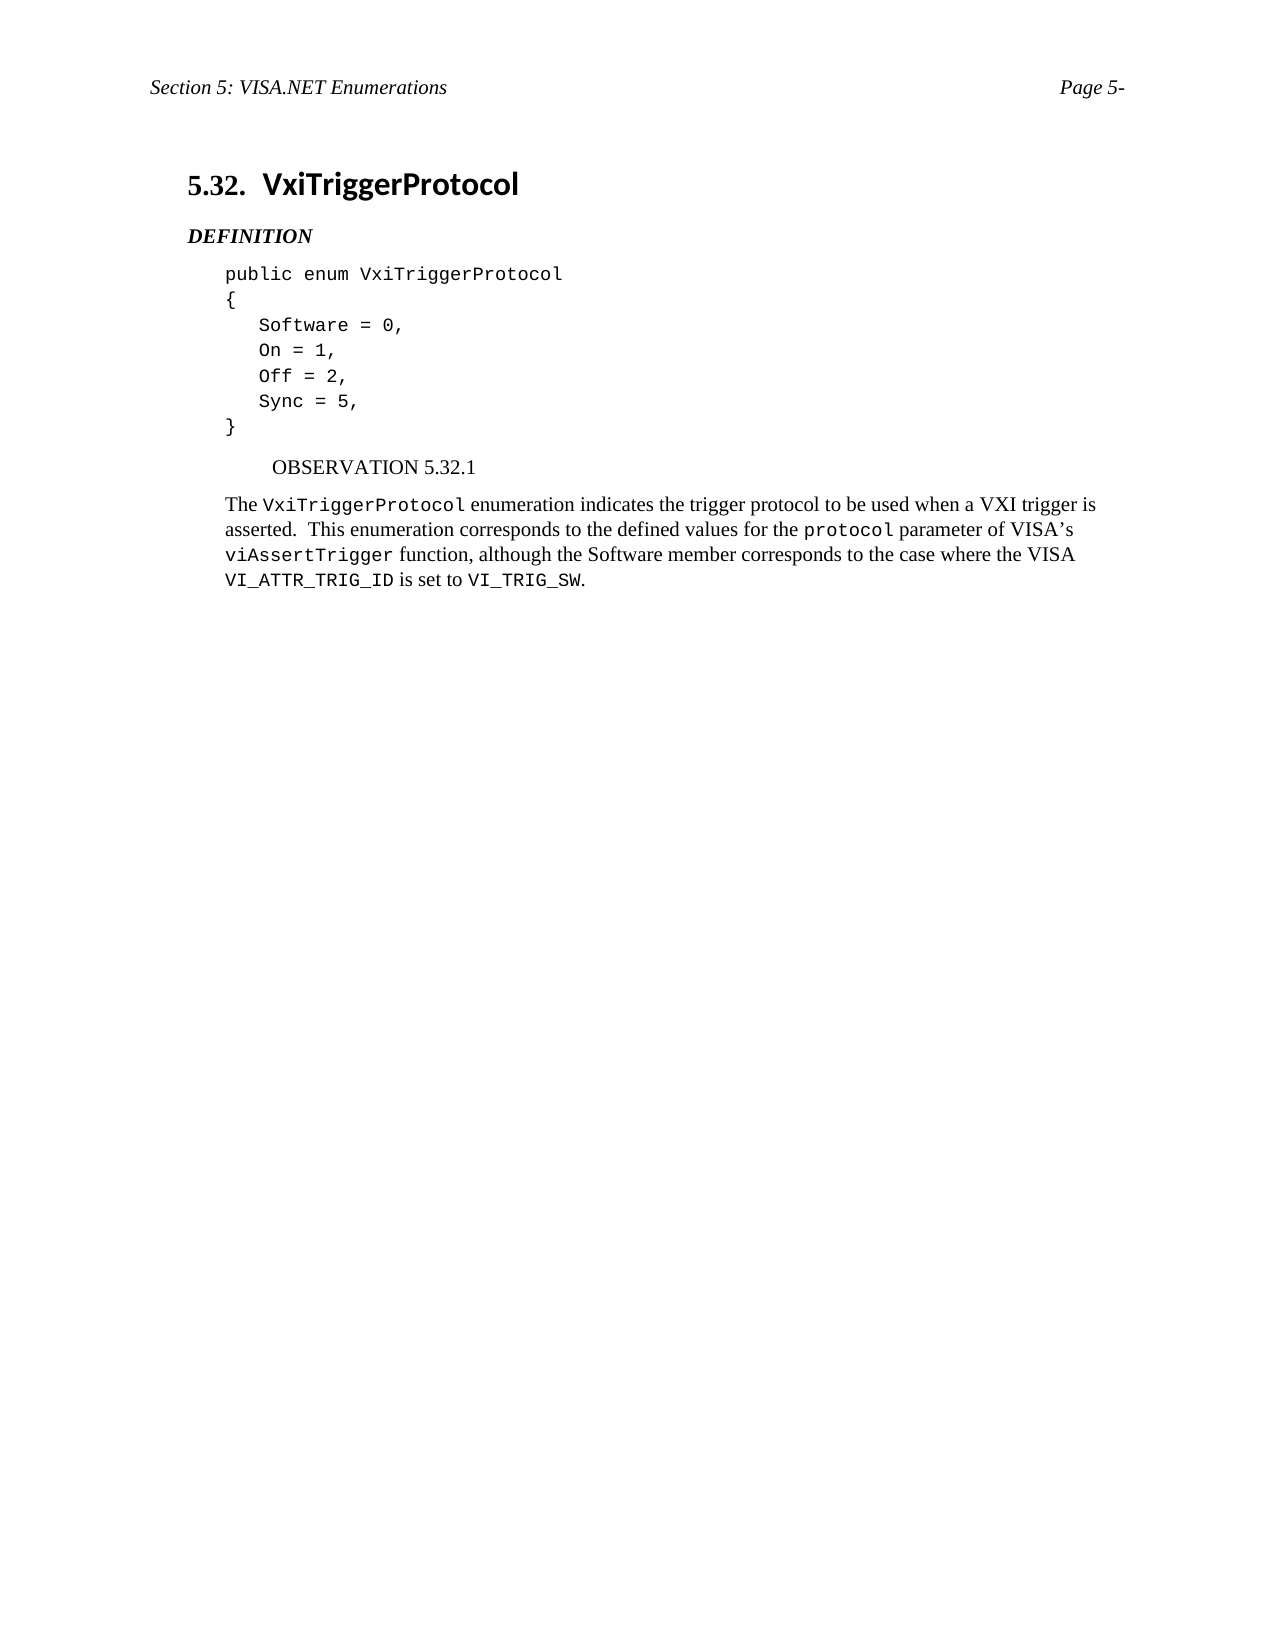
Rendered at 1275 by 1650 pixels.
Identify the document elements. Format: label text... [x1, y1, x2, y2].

subtitle Definition [187, 224, 1125, 248]
subtitle VxiTriggerProtocol [187, 162, 1125, 203]
table_header public enum VxiTriggerProtocol { Software = 0, On = 1, Off = 2, Sync = 5, } [214, 261, 1136, 443]
text The VxiTriggerProtocol enumeration indicates the trigger protocol to be used when a VXI trigger is asserted. This enumeration corresponds to the defined values for the protocol parameter of VISA’s viAssertTrigger function, although the Software member corresponds to the case where the VISA VI_ATTR_TRIG_ID is set to VI_TRIG_SW. [225, 492, 1125, 592]
